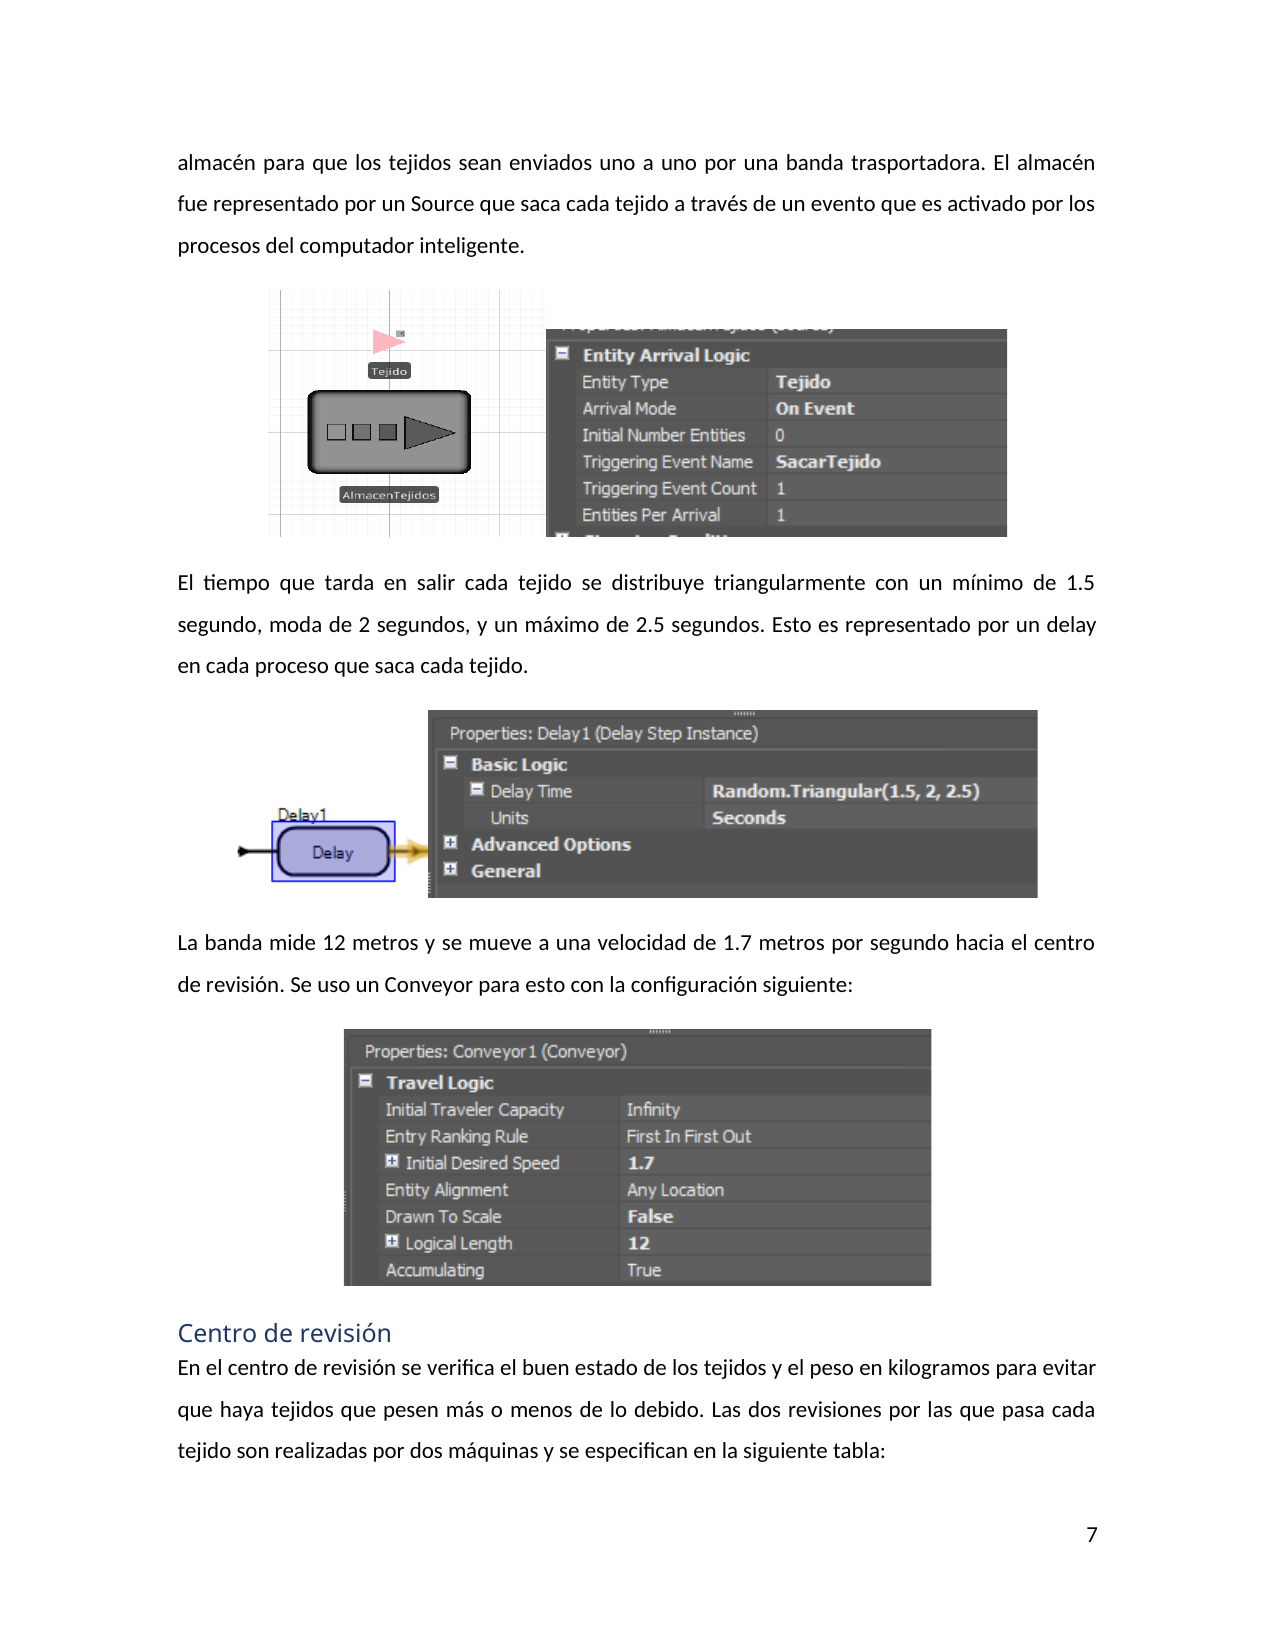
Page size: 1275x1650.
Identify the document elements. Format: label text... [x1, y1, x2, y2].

picture [237, 710, 1038, 898]
subtitle Centro de revisión [177, 1316, 1098, 1350]
picture [268, 290, 1008, 537]
text La banda mide 12 metros y se mueve a una velocidad de 1.7 metros por segundo hacia el centro de revisión. Se uso un Conveyor para esto con la configuración siguiente: [177, 928, 1098, 998]
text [177, 148, 1098, 259]
picture [343, 1029, 932, 1286]
text El tiempo que tarda en salir cada tejido se distribuye triangularmente con un mínimo de 1.5 segundo, moda de 2 segundos, y un máximo de 2.5 segundos. Esto es representado por un delay en cada proceso que saca cada tejido. [177, 568, 1098, 680]
text En el centro de revisión se verifica el buen estado de los tejidos y el peso en kilogramos para evitar que haya tejidos que pesen más o menos de lo debido. Las dos revisiones por las que pasa cada tejido son realizadas por dos máquinas y se especifican en la siguiente tabla: [177, 1353, 1098, 1465]
